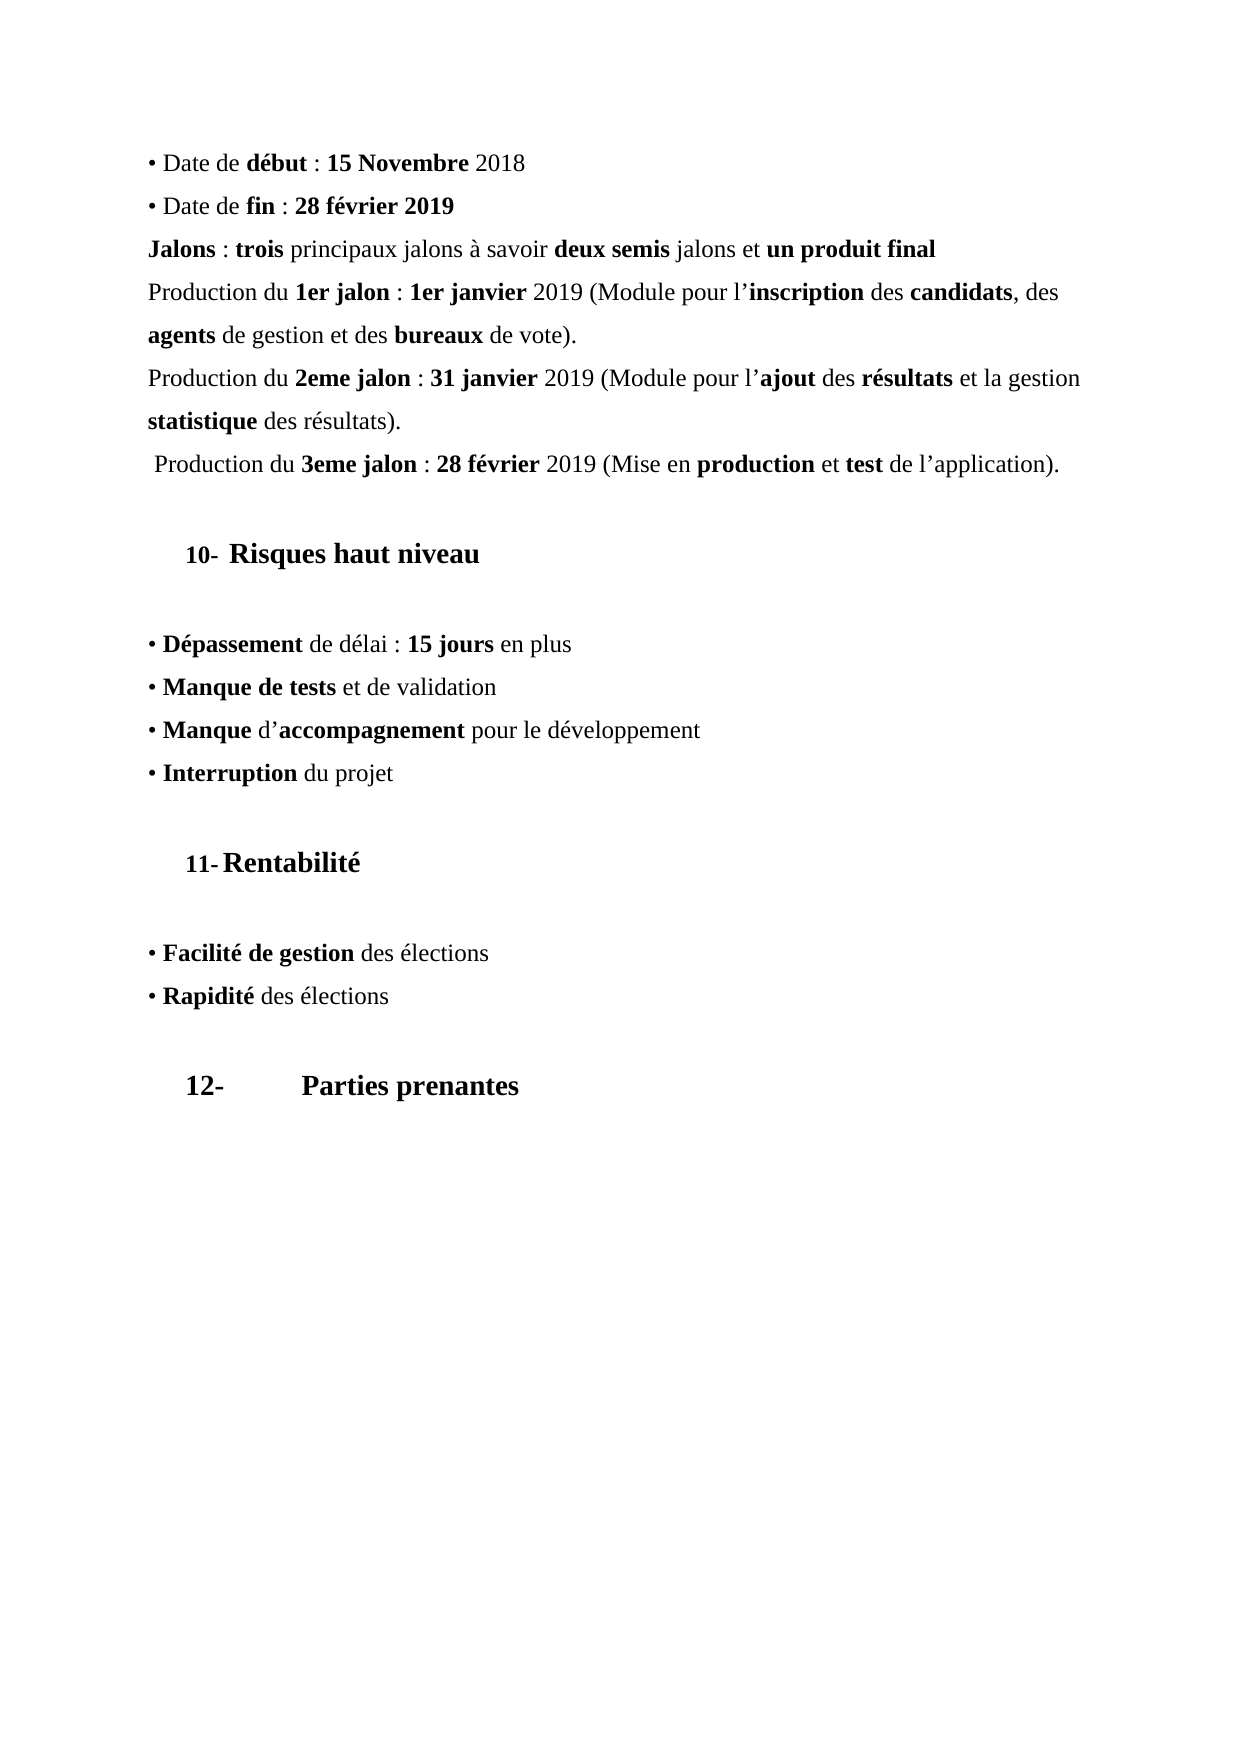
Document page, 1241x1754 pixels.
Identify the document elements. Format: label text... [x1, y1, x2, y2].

text Production du 3eme jalon : 28 février 2019 (Mise en production et test de l’application). [148, 449, 1093, 478]
text Jalons : trois principaux jalons à savoir deux semis jalons et un produit final [148, 234, 1093, 263]
text • Manque de tests et de validation [148, 672, 1093, 701]
text • Date de début : 15 Novembre 2018 [148, 148, 1093, 176]
text • Rapidité des élections [148, 981, 1093, 1010]
list Parties prenantes [185, 1068, 1093, 1101]
text Production du 2eme jalon : 31 janvier 2019 (Module pour l’ajout des résultats et la gestion statistique des résultats). [148, 363, 1093, 435]
text • Manque d’accompagnement pour le développement [148, 715, 1093, 744]
list Rentabilité [185, 845, 1093, 878]
list Risques haut niveau [185, 536, 1093, 569]
text • Date de fin : 28 février 2019 [148, 191, 1093, 219]
text • Dépassement de délai : 15 jours en plus [148, 629, 1093, 658]
text • Facilité de gestion des élections [148, 938, 1093, 967]
text Production du 1er jalon : 1er janvier 2019 (Module pour l’inscription des candidats, des agents de gestion et des bureaux de vote). [148, 277, 1093, 349]
text • Interruption du projet [148, 758, 1093, 787]
